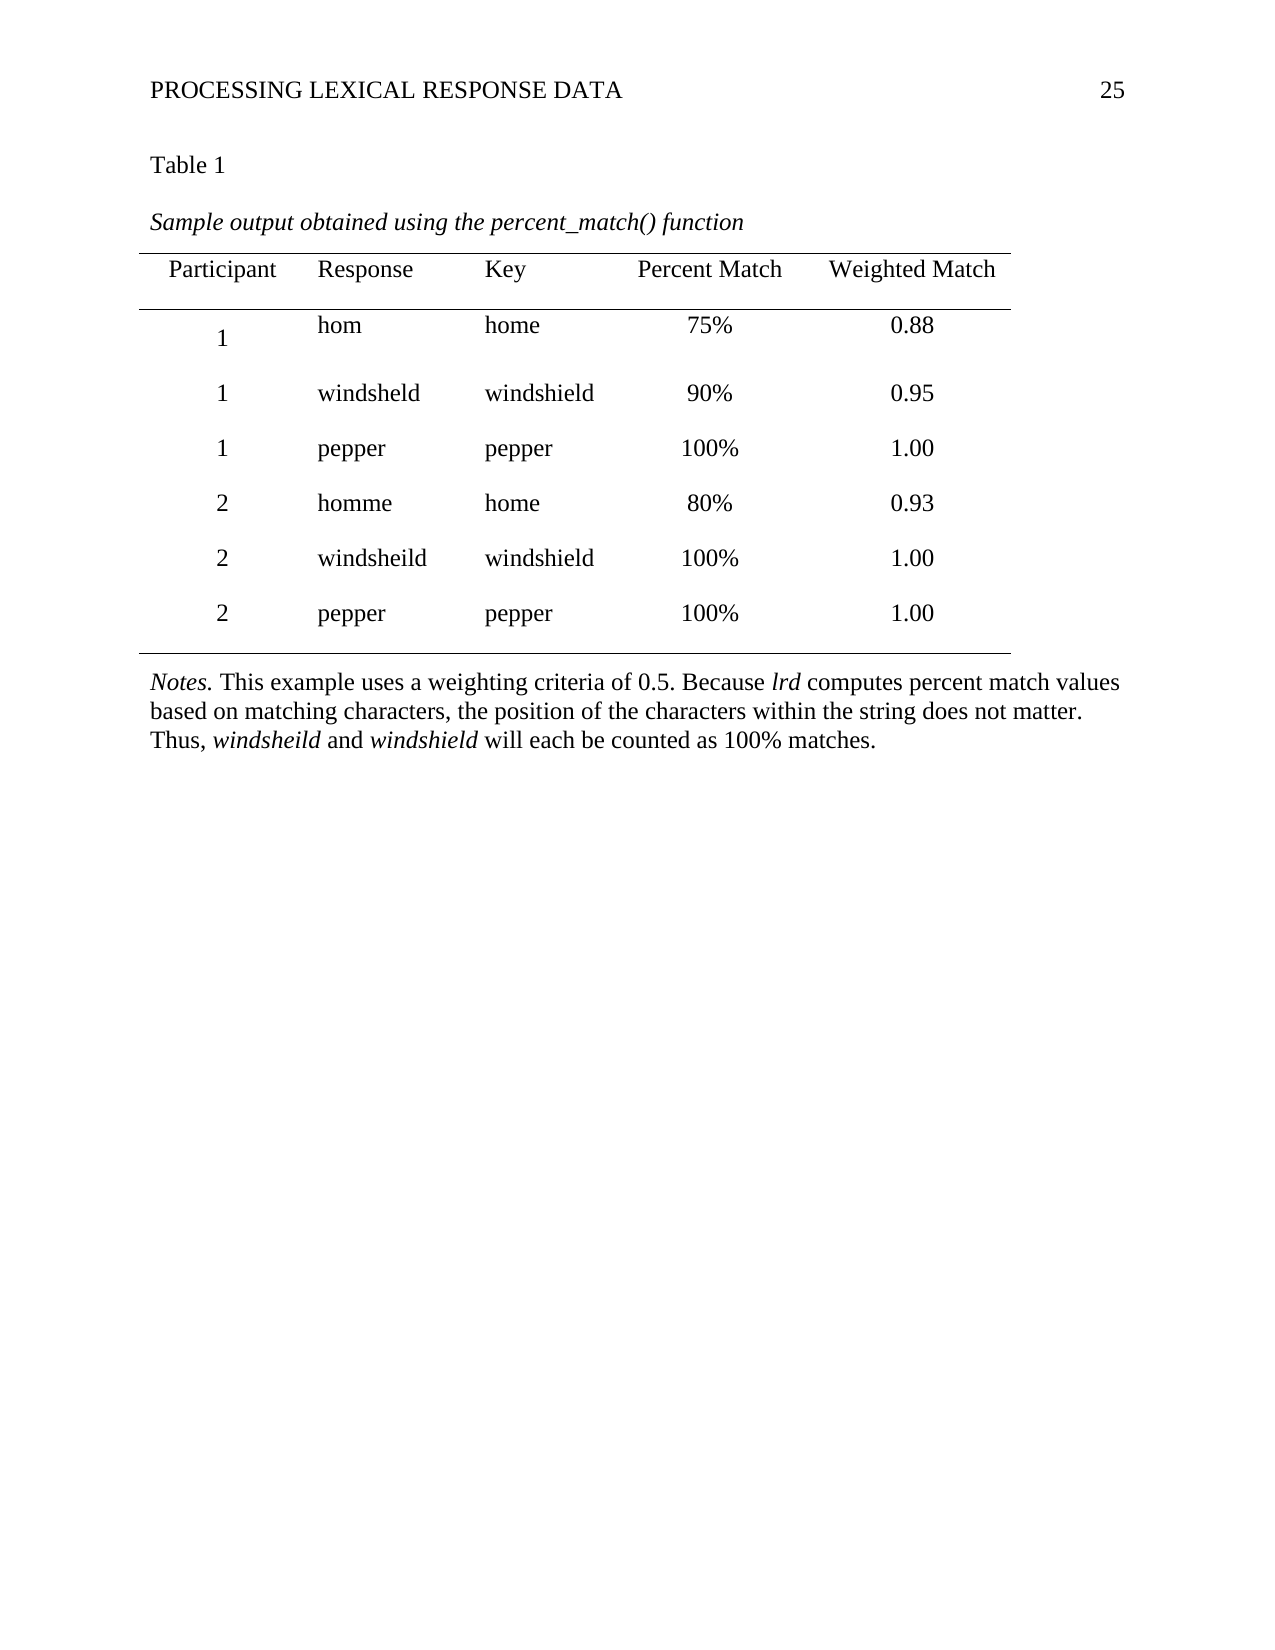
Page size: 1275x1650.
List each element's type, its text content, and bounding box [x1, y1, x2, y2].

text Table 1 [150, 150, 1125, 179]
table_cell windsheild [306, 543, 473, 598]
table_cell 0.88 [814, 310, 1011, 378]
table_header Participant [139, 254, 306, 309]
table_cell pepper [473, 598, 606, 653]
table_cell 1.00 [814, 598, 1011, 653]
table_cell homme [306, 488, 473, 543]
table_cell pepper [473, 433, 606, 488]
table_cell 1 [139, 433, 306, 488]
table_header Key [473, 254, 606, 309]
table_header Response [306, 254, 473, 309]
table_cell pepper [306, 433, 473, 488]
table_header Percent Match [606, 254, 814, 309]
table_header Weighted Match [814, 254, 1011, 309]
table_cell 100% [606, 543, 814, 598]
table_cell 0.95 [814, 378, 1011, 433]
table_cell 90% [606, 378, 814, 433]
table_cell 1 [139, 310, 306, 378]
table_cell 100% [606, 433, 814, 488]
table_cell home [473, 488, 606, 543]
table_cell 80% [606, 488, 814, 543]
text Sample output obtained using the percent_match() function [150, 207, 1125, 236]
table_cell windsheld [306, 378, 473, 433]
table_cell 1.00 [814, 433, 1011, 488]
table_cell 1.00 [814, 543, 1011, 598]
table_cell 2 [139, 598, 306, 653]
table_cell windshield [473, 543, 606, 598]
table_cell hom [306, 310, 473, 378]
table_cell 75% [606, 310, 814, 378]
table_cell 2 [139, 488, 306, 543]
table_cell 0.93 [814, 488, 1011, 543]
table_cell home [473, 310, 606, 378]
table_cell 2 [139, 543, 306, 598]
table_cell windshield [473, 378, 606, 433]
table_cell 1 [139, 378, 306, 433]
table_cell 100% [606, 598, 814, 653]
table_cell pepper [306, 598, 473, 653]
text Notes. This example uses a weighting criteria of 0.5. Because lrd computes percent match values based on matching characters, the position of the characters within the string does not matter. Thus, windsheild and windshield will each be counted as 100% matches. [150, 667, 1125, 754]
